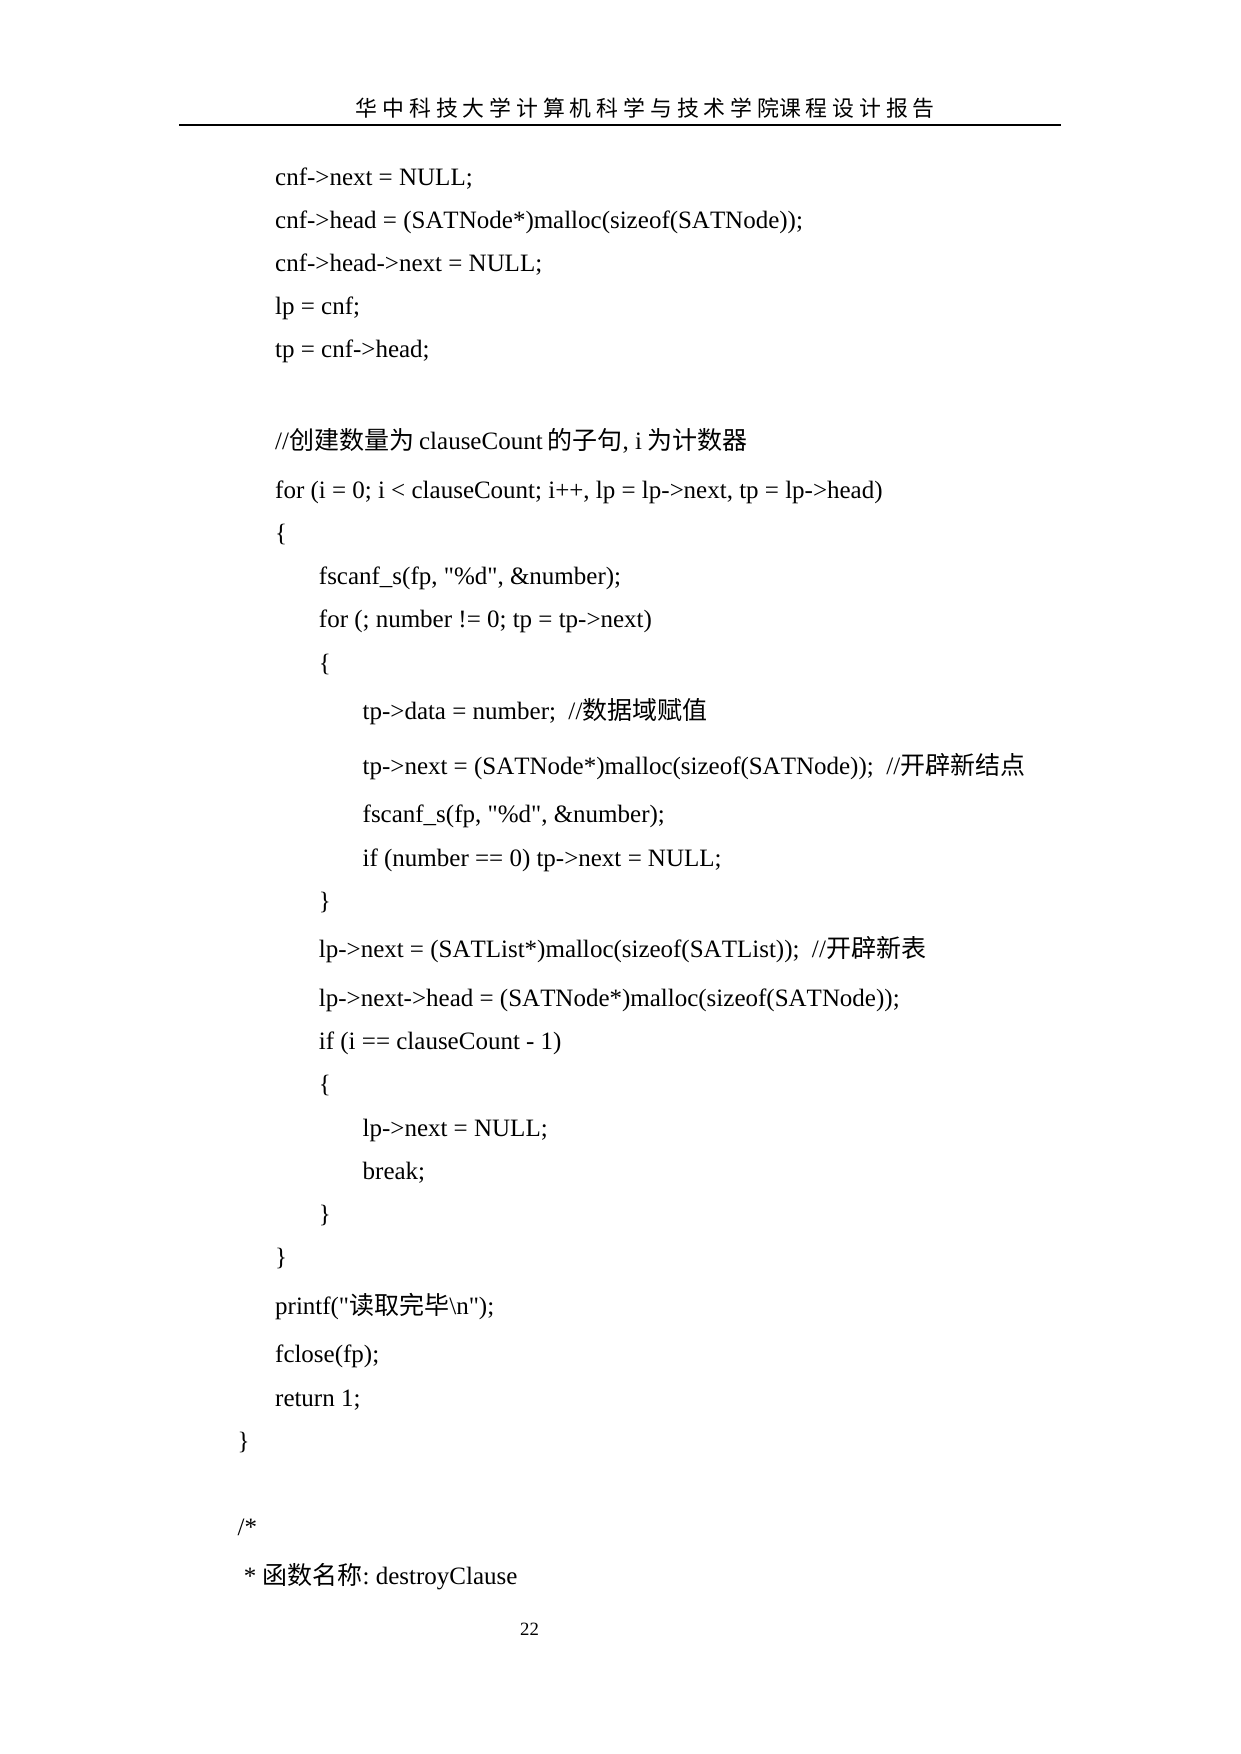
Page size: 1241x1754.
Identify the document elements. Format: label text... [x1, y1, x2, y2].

text } [187, 1242, 1053, 1271]
text tp->next = (SATNode*)malloc(sizeof(SATNode)); //开辟新结点 [187, 745, 1053, 781]
text cnf->next = NULL; [187, 162, 1053, 191]
text break; [187, 1156, 1053, 1184]
text for (i = 0; i < clauseCount; i++, lp = lp->next, tp = lp->head) [187, 475, 1053, 504]
text tp->data = number; //数据域赋值 [187, 691, 1053, 727]
text { [187, 1069, 1053, 1098]
text tp = cnf->head; [187, 334, 1053, 363]
text fscanf_s(fp, "%d", &number); [187, 799, 1053, 828]
text } [187, 1199, 1053, 1228]
text lp->next->head = (SATNode*)malloc(sizeof(SATNode)); [187, 983, 1053, 1012]
text return 1; [187, 1383, 1053, 1411]
text { [187, 648, 1053, 676]
text //创建数量为clauseCount的子句, i为计数器 [187, 421, 1053, 457]
text } [187, 886, 1053, 914]
text lp->next = NULL; [187, 1113, 1053, 1141]
text lp->next = (SATList*)malloc(sizeof(SATList)); //开辟新表 [187, 929, 1053, 965]
text cnf->head->next = NULL; [187, 248, 1053, 277]
text if (number == 0) tp->next = NULL; [187, 843, 1053, 871]
text fscanf_s(fp, "%d", &number); [187, 561, 1053, 590]
text } [187, 1426, 1053, 1454]
text * 函数名称: destroyClause [187, 1555, 1053, 1591]
text printf("读取完毕\n"); [187, 1285, 1053, 1321]
text { [187, 518, 1053, 547]
text if (i == clauseCount - 1) [187, 1026, 1053, 1055]
text lp = cnf; [187, 291, 1053, 320]
text fclose(fp); [187, 1339, 1053, 1368]
text for (; number != 0; tp = tp->next) [187, 604, 1053, 633]
text /* [187, 1512, 1053, 1541]
text cnf->head = (SATNode*)malloc(sizeof(SATNode)); [187, 205, 1053, 234]
